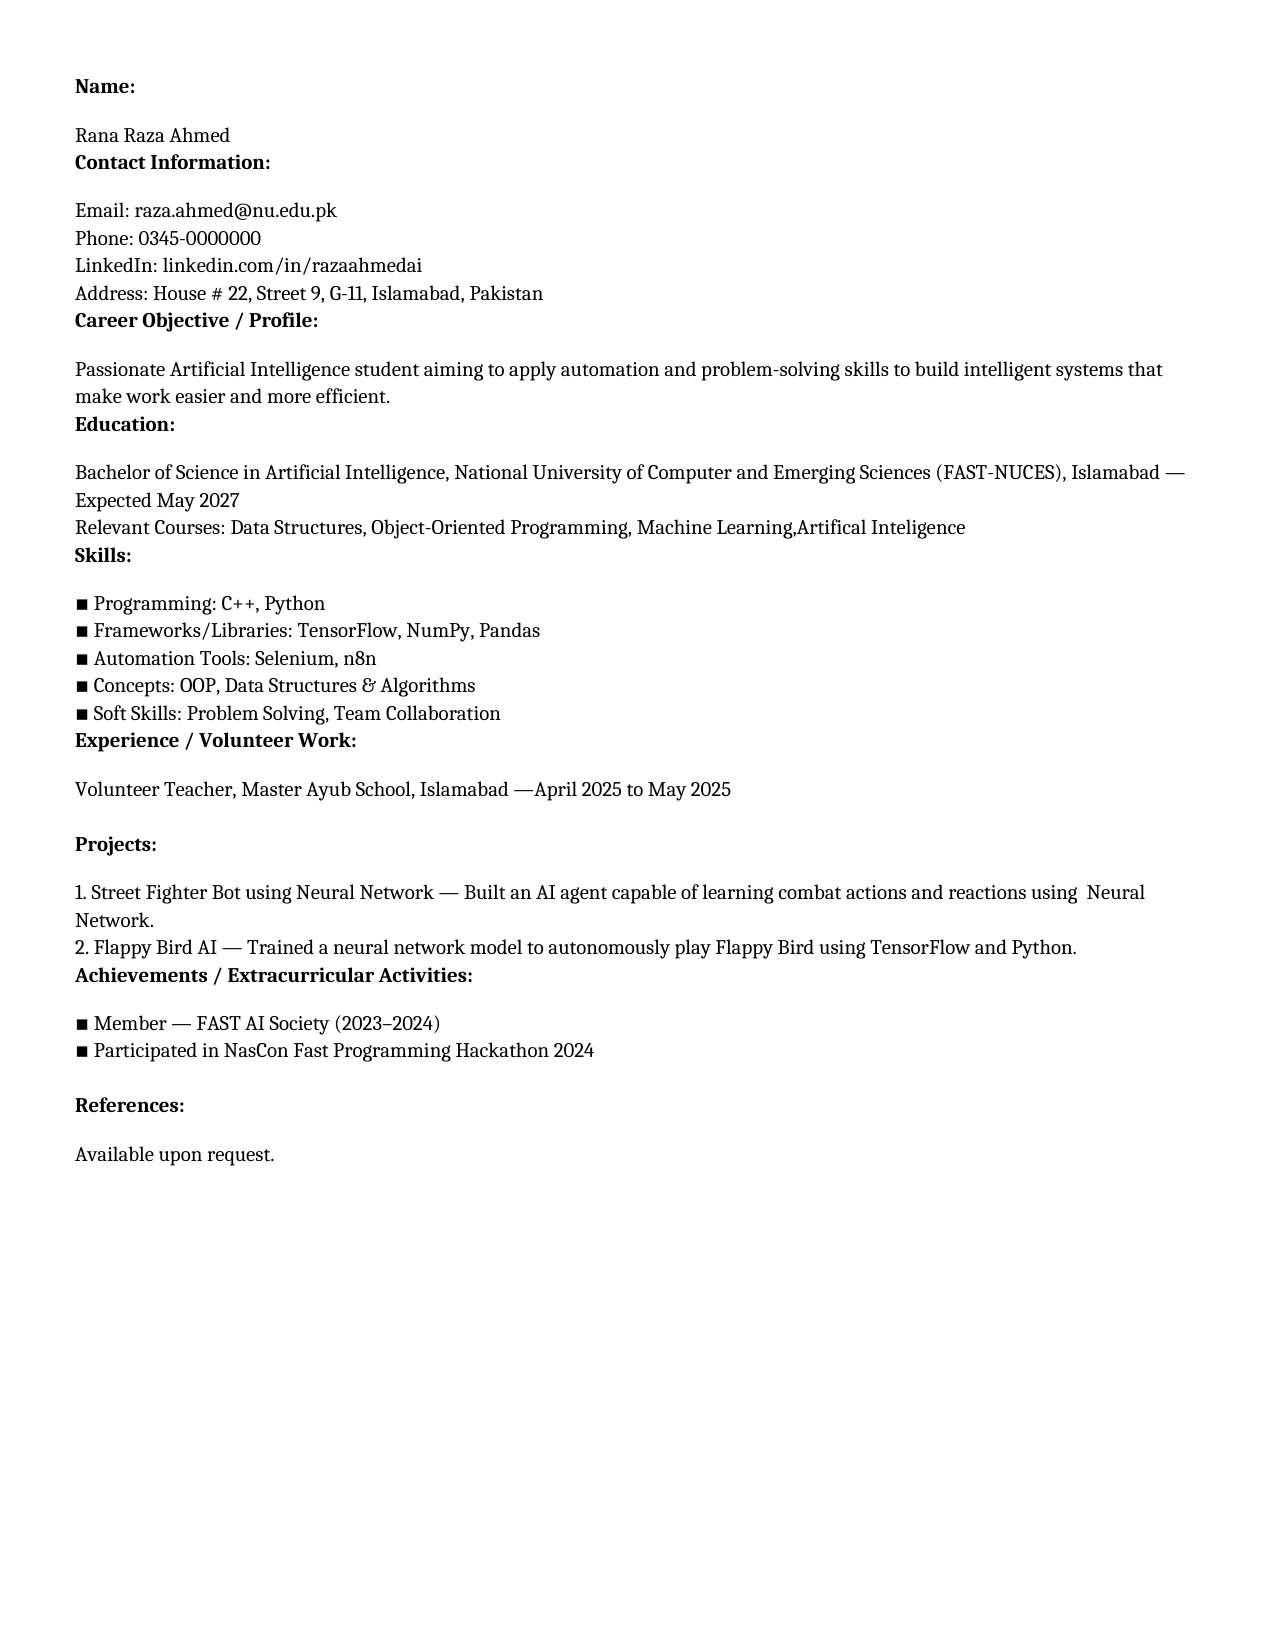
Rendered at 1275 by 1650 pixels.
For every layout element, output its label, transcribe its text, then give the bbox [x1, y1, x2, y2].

text ▪ Concepts: OOP, Data Structures & Algorithms [75, 674, 1200, 698]
text Rana Raza Ahmed [75, 123, 1200, 147]
text Contact Information: [75, 151, 1200, 175]
text Passionate Artificial Intelligence student aiming to apply automation and problem-solving skills to build intelligent systems that make work easier and more efficient. [75, 357, 1200, 409]
text 1. Street Fighter Bot using Neural Network — Built an AI agent capable of learning combat actions and reactions using Neural Network. [75, 881, 1200, 932]
text Address: House # 22, Street 9, G-11, Islamabad, Pakistan [75, 282, 1200, 306]
text 2. Flappy Bird AI — Trained a neural network model to autonomously play Flappy Bird using TensorFlow and Python. [75, 936, 1200, 960]
text Relevant Courses: Data Structures, Object-Oriented Programming, Machine Learning,Artifical Inteligence [75, 516, 1200, 540]
text Email: raza.ahmed@nu.edu.pk [75, 199, 1200, 223]
text Achievements / Extracurricular Activities: [75, 963, 1200, 987]
text ▪ Soft Skills: Problem Solving, Team Collaboration [75, 702, 1200, 726]
text ▪ Automation Tools: Selenium, n8n [75, 647, 1200, 671]
text ▪ Member — FAST AI Society (2023–2024) [75, 1012, 1200, 1036]
text LinkedIn: linkedin.com/in/razaahmedai [75, 254, 1200, 278]
text Available upon request. [75, 1142, 1200, 1166]
text ▪ Participated in NasCon Fast Programming Hackathon 2024 [75, 1039, 1200, 1063]
text ▪ Frameworks/Libraries: TensorFlow, NumPy, Pandas [75, 619, 1200, 643]
text Career Objective / Profile: [75, 309, 1200, 333]
text ▪ Programming: C++, Python [75, 592, 1200, 616]
text Projects: [75, 832, 1200, 856]
text Education: [75, 412, 1200, 436]
text Bachelor of Science in Artificial Intelligence, National University of Computer and Emerging Sciences (FAST-NUCES), Islamabad — Expected May 2027 [75, 461, 1200, 512]
text References: [75, 1094, 1200, 1118]
text Skills: [75, 543, 1200, 567]
text Name: [75, 75, 1200, 99]
text Experience / Volunteer Work: [75, 729, 1200, 753]
text Phone: 0345-0000000 [75, 227, 1200, 251]
text Volunteer Teacher, Master Ayub School, Islamabad —April 2025 to May 2025 [75, 777, 1200, 801]
